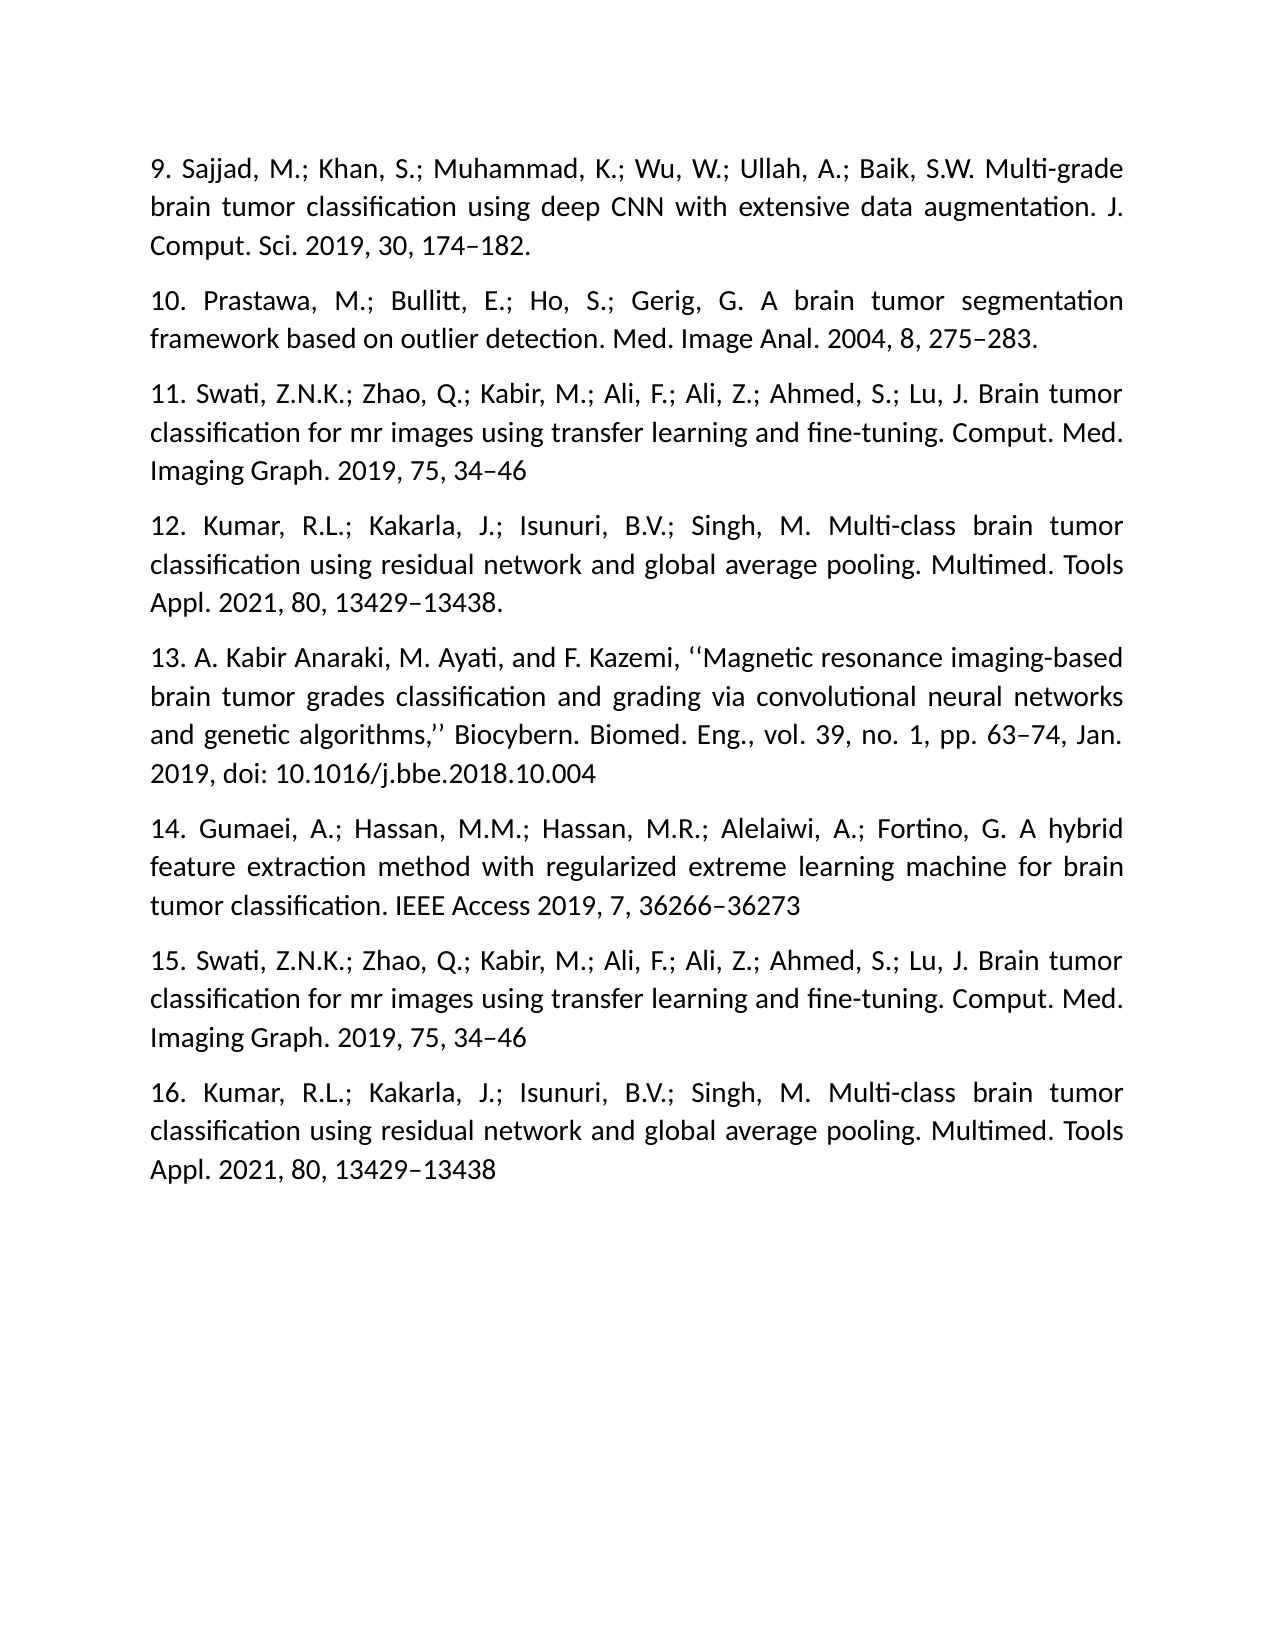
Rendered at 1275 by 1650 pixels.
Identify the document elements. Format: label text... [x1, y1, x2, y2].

text 15. Swati, Z.N.K.; Zhao, Q.; Kabir, M.; Ali, F.; Ali, Z.; Ahmed, S.; Lu, J. Brain tumor classification for mr images using transfer learning and fine-tuning. Comput. Med. Imaging Graph. 2019, 75, 34–46 [150, 942, 1125, 1054]
text 11. Swati, Z.N.K.; Zhao, Q.; Kabir, M.; Ali, F.; Ali, Z.; Ahmed, S.; Lu, J. Brain tumor classification for mr images using transfer learning and fine-tuning. Comput. Med. Imaging Graph. 2019, 75, 34–46 [150, 376, 1125, 488]
text 14. Gumaei, A.; Hassan, M.M.; Hassan, M.R.; Alelaiwi, A.; Fortino, G. A hybrid feature extraction method with regularized extreme learning machine for brain tumor classification. IEEE Access 2019, 7, 36266–36273 [150, 810, 1125, 922]
text 9. Sajjad, M.; Khan, S.; Muhammad, K.; Wu, W.; Ullah, A.; Baik, S.W. Multi-grade brain tumor classification using deep CNN with extensive data augmentation. J. Comput. Sci. 2019, 30, 174–182. [150, 150, 1125, 262]
text 12. Kumar, R.L.; Kakarla, J.; Isunuri, B.V.; Singh, M. Multi-class brain tumor classification using residual network and global average pooling. Multimed. Tools Appl. 2021, 80, 13429–13438. [150, 507, 1125, 620]
text 16. Kumar, R.L.; Kakarla, J.; Isunuri, B.V.; Singh, M. Multi-class brain tumor classification using residual network and global average pooling. Multimed. Tools Appl. 2021, 80, 13429–13438 [150, 1074, 1125, 1186]
text 13. A. Kabir Anaraki, M. Ayati, and F. Kazemi, ‘‘Magnetic resonance imaging-based brain tumor grades classification and grading via convolutional neural networks and genetic algorithms,’’ Biocybern. Biomed. Eng., vol. 39, no. 1, pp. 63–74, Jan. 2019, doi: 10.1016/j.bbe.2018.10.004 [150, 639, 1125, 790]
text 10. Prastawa, M.; Bullitt, E.; Ho, S.; Gerig, G. A brain tumor segmentation framework based on outlier detection. Med. Image Anal. 2004, 8, 275–283. [150, 282, 1125, 356]
